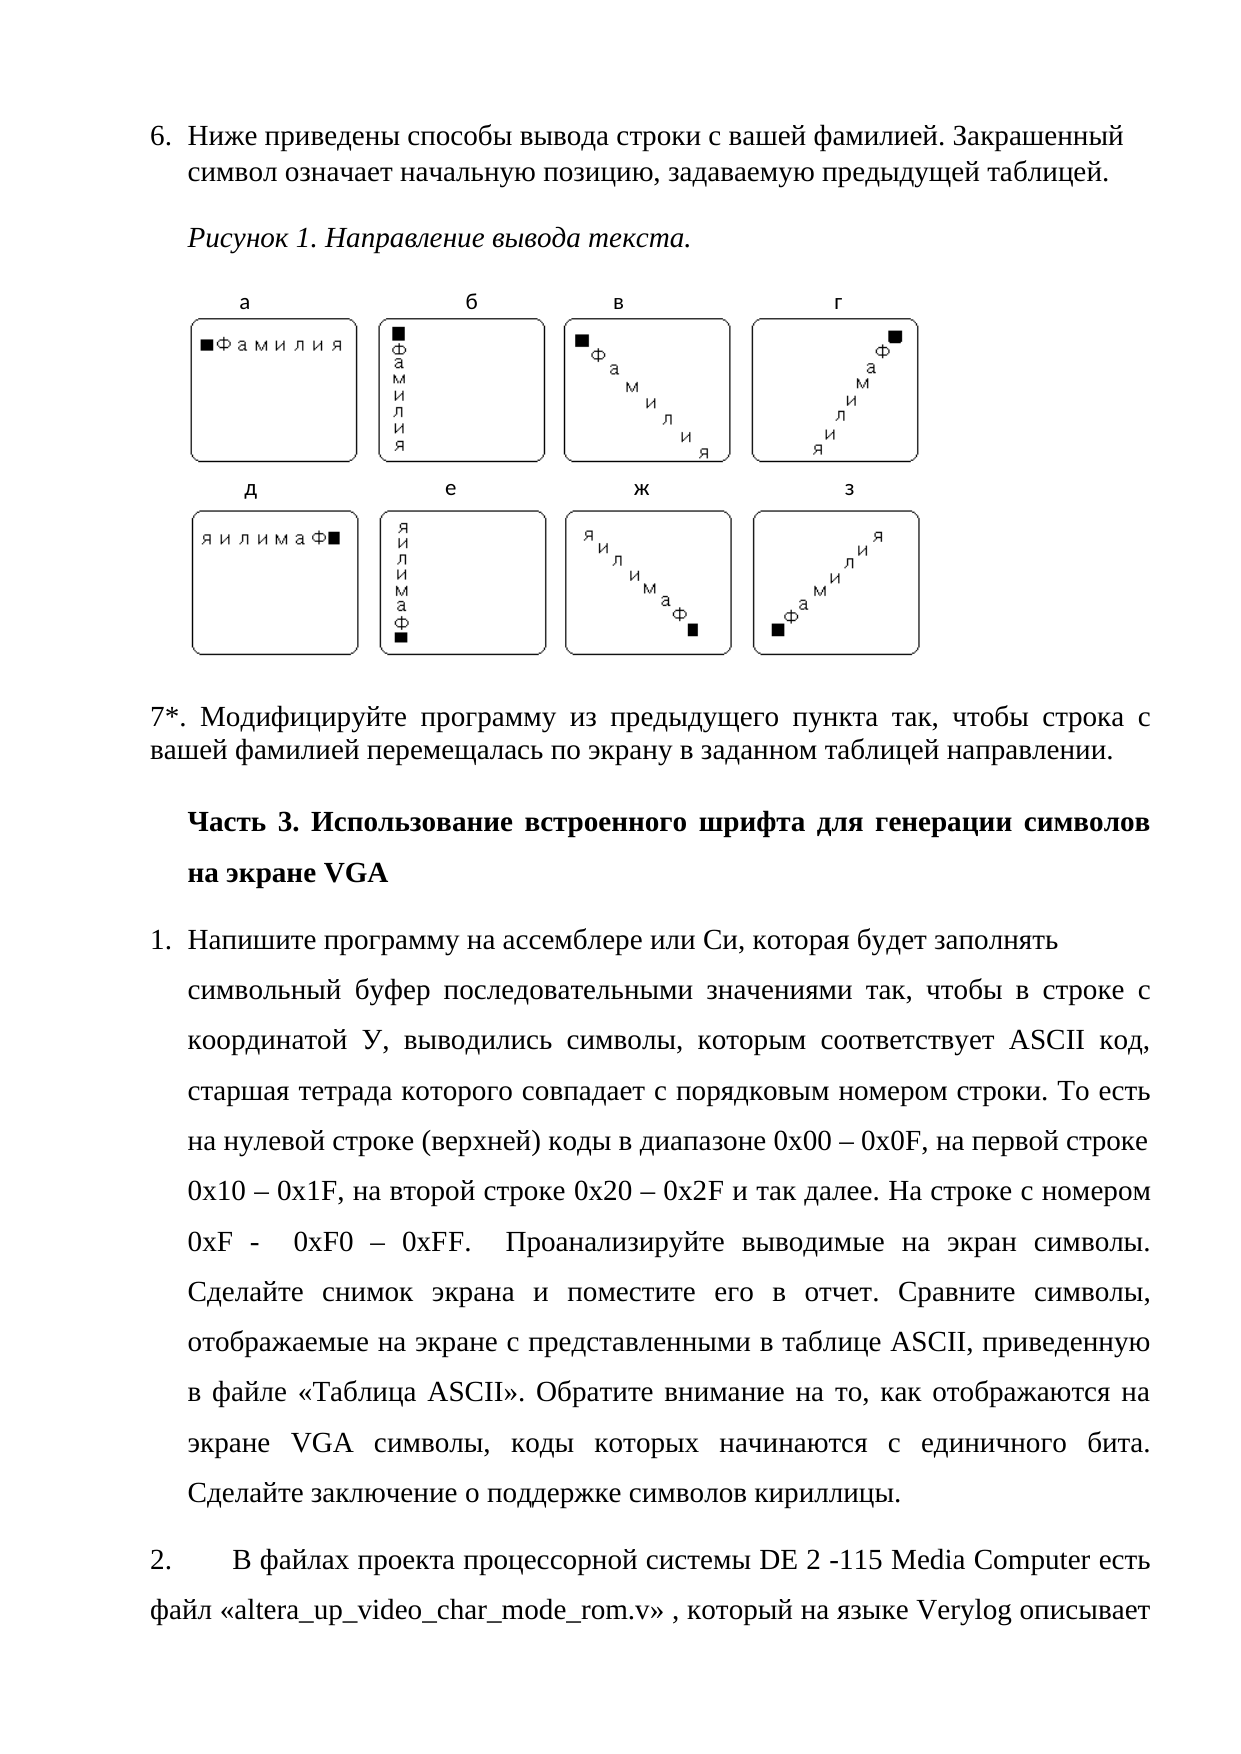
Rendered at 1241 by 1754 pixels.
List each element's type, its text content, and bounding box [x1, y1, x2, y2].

text символьный буфер последовательными значениями так, чтобы в строке с координатой У, выводились символы, которым соответствует ASCII код, старшая тетрада которого совпадает с порядковым номером строки. То есть на нулевой строке (верхней) коды в диапазоне 0x00 – 0x0F, на первой строке [187, 972, 1152, 1157]
list Ниже приведены способы вывода строки с вашей фамилией. Закрашенный символ означает начальную позицию, задаваемую предыдущей таблицей. [150, 118, 1152, 188]
list д е ж з [187, 473, 1152, 501]
picture [187, 317, 930, 471]
list 0x10 – 0x1F, на второй строке 0x20 – 0x2F и так далее. На строке с номером 0xF - 0xF0 – 0xFF. Проанализируйте выводимые на экран символы. Сделайте снимок экрана и поместите его в отчет. Сравните символы, отображаемые на экране с представленными в таблице ASCII, приведенную в файле «Таблица ASCII». Обратите внимание на то, как отображаются на экране VGA символы, коды которых начинаются с единичного бита. Сделайте заключение о поддержке символов кириллицы. [187, 1173, 1152, 1509]
list Рисунок 1. Направление вывода текста. [187, 221, 1152, 254]
list Напишите программу на ассемблере или Си, которая будет заполнять [150, 922, 1152, 955]
list а б в г [187, 287, 1152, 315]
list Часть 3. Использование встроенного шрифта для генерации символов на экране VGA [187, 804, 1152, 888]
picture [187, 503, 935, 669]
text 7*. Модифицируйте программу из предыдущего пункта так, чтобы строка с вашей фамилией перемещалась по экрану в заданном таблицей направлении. [150, 699, 1152, 766]
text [150, 1542, 1152, 1626]
